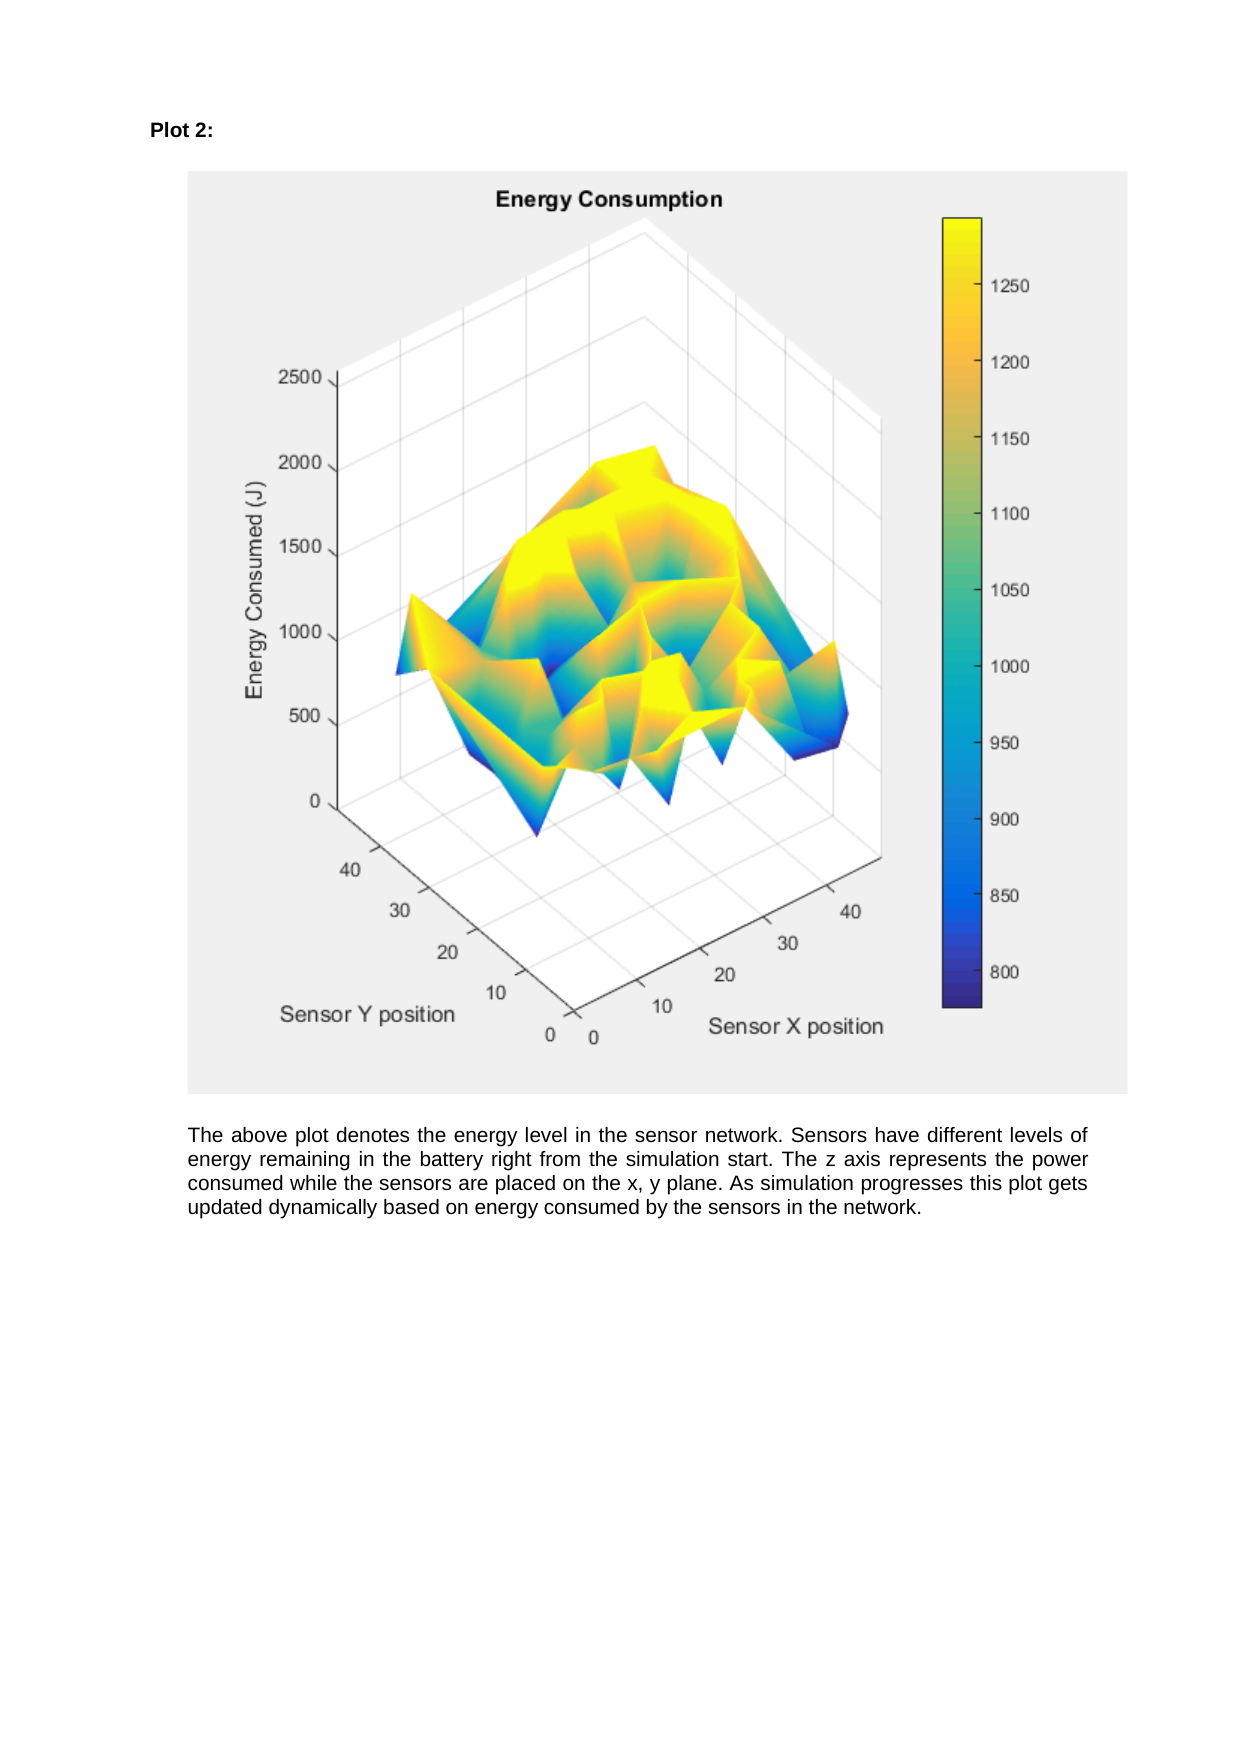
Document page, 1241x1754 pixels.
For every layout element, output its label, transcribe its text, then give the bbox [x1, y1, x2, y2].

text Plot 2: [150, 118, 1090, 142]
picture [187, 171, 1128, 1094]
text The above plot denotes the energy level in the sensor network. Sensors have different levels of energy remaining in the battery right from the simulation start. The z axis represents the power consumed while the sensors are placed on the x, y plane. As simulation progresses this plot gets updated dynamically based on energy consumed by the sensors in the network. [187, 1123, 1090, 1218]
